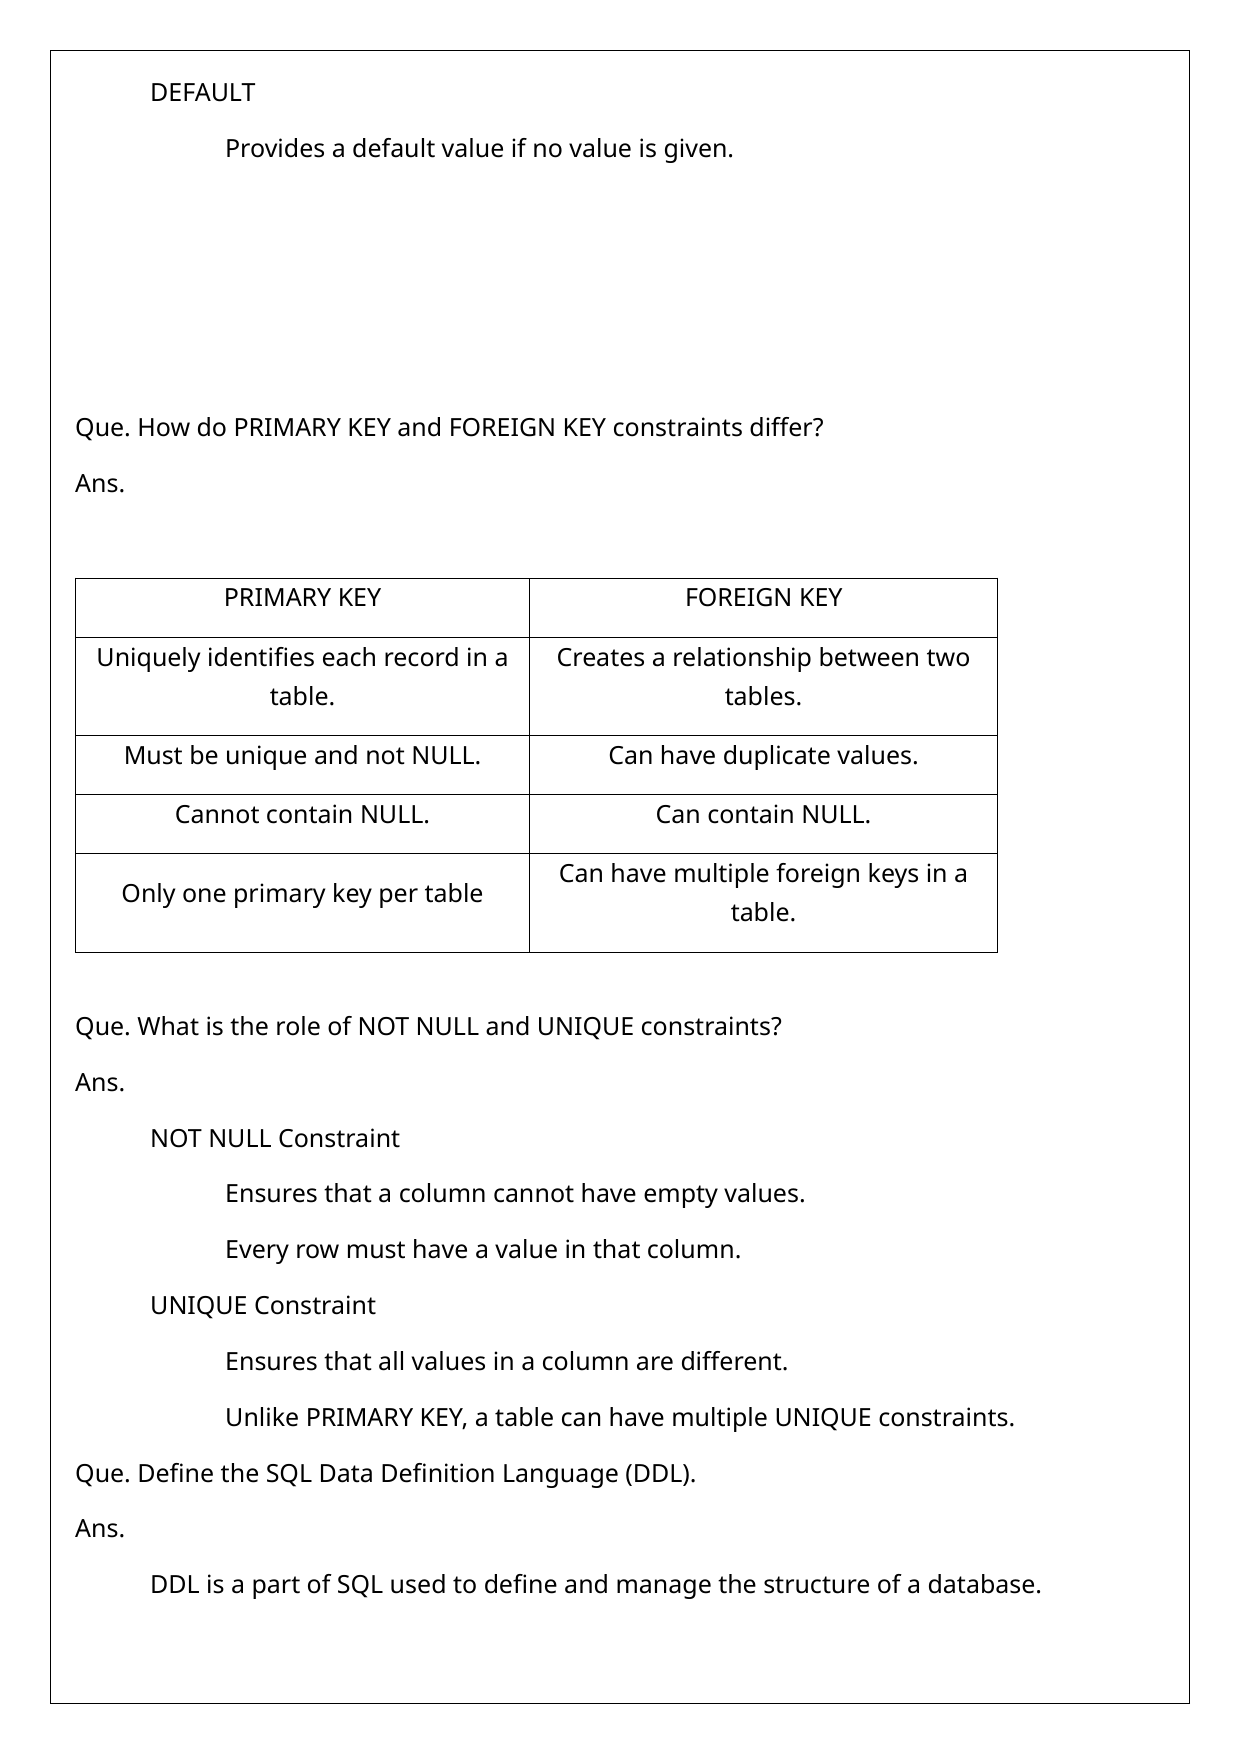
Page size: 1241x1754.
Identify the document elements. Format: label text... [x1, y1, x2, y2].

text Ans. [75, 1511, 1165, 1545]
text Que. What is the role of NOT NULL and UNIQUE constraints? [75, 1008, 1165, 1043]
text DDL is a part of SQL used to define and manage the structure of a database. [75, 1567, 1165, 1601]
table_cell Uniquely identifies each record in a table. [76, 638, 529, 735]
text UNIQUE Constraint [150, 1288, 1165, 1322]
text NOT NULL Constraint [75, 1120, 1165, 1154]
table_cell Can have duplicate values. [530, 736, 997, 794]
table_header PRIMARY KEY [76, 579, 529, 637]
table_cell Only one primary key per table [76, 854, 529, 952]
text Unlike PRIMARY KEY, a table can have multiple UNIQUE constraints. [150, 1399, 1165, 1433]
text Ensures that a column cannot have empty values. [150, 1176, 1165, 1210]
text Que. How do PRIMARY KEY and FOREIGN KEY constraints differ? [75, 410, 1165, 444]
table_cell Can contain NULL. [530, 795, 997, 853]
text Que. Define the SQL Data Definition Language (DDL). [75, 1455, 1165, 1489]
table_cell Can have multiple foreign keys in a table. [530, 854, 997, 952]
text Every row must have a value in that column. [150, 1232, 1165, 1266]
text Provides a default value if no value is given. [225, 131, 1165, 165]
table_cell Creates a relationship between two tables. [530, 638, 997, 735]
text Ans. [75, 1064, 1165, 1098]
table_cell Cannot contain NULL. [76, 795, 529, 853]
text DEFAULT [150, 75, 1165, 109]
table_cell Must be unique and not NULL. [76, 736, 529, 794]
text Ans. [75, 466, 1165, 500]
text Ensures that all values in a column are different. [150, 1343, 1165, 1378]
table_header FOREIGN KEY [530, 579, 997, 637]
